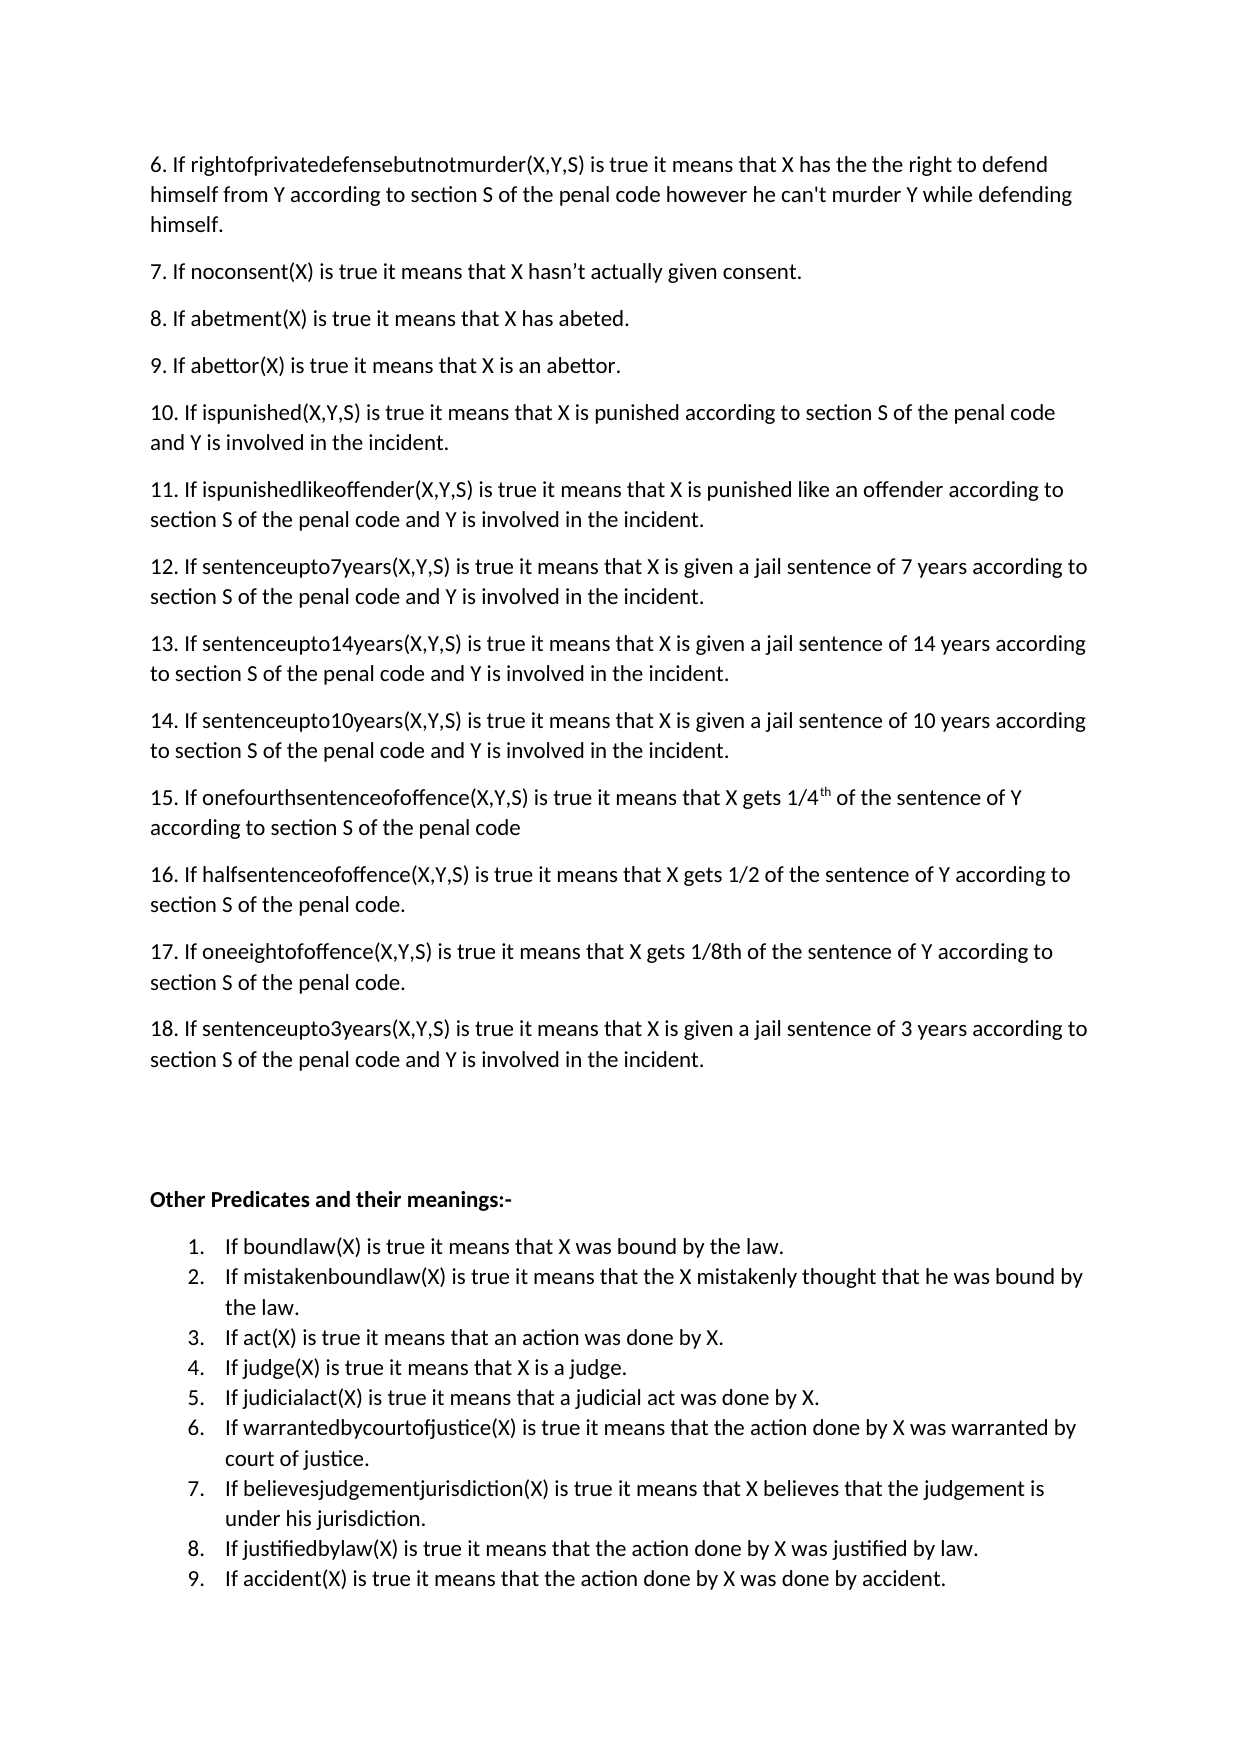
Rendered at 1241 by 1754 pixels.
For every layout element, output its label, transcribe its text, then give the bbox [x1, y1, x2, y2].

text Other Predicates and their meanings:- [150, 1185, 1090, 1213]
list If judge(X) is true it means that X is a judge. [187, 1353, 1090, 1381]
list If mistakenboundlaw(X) is true it means that the X mistakenly thought that he was bound by the law. [187, 1262, 1090, 1321]
text 7. If noconsent(X) is true it means that X hasn’t actually given consent. [150, 257, 1090, 285]
list If accident(X) is true it means that the action done by X was done by accident. [187, 1564, 1090, 1593]
text 17. If oneeightofoffence(X,Y,S) is true it means that X gets 1/8th of the sentence of Y according to section S of the penal code. [150, 937, 1090, 996]
text 18. If sentenceupto3years(X,Y,S) is true it means that X is given a jail sentence of 3 years according to section S of the penal code and Y is involved in the incident. [150, 1014, 1090, 1073]
list If believesjudgementjurisdiction(X) is true it means that X believes that the judgement is under his jurisdiction. [187, 1474, 1090, 1532]
list If warrantedbycourtofjustice(X) is true it means that the action done by X was warranted by court of justice. [187, 1413, 1090, 1472]
text 9. If abettor(X) is true it means that X is an abettor. [150, 351, 1090, 379]
text 16. If halfsentenceofoffence(X,Y,S) is true it means that X gets 1/2 of the sentence of Y according to section S of the penal code. [150, 860, 1090, 919]
list If act(X) is true it means that an action was done by X. [187, 1323, 1090, 1351]
list If justifiedbylaw(X) is true it means that the action done by X was justified by law. [187, 1534, 1090, 1562]
text 14. If sentenceupto10years(X,Y,S) is true it means that X is given a jail sentence of 10 years according to section S of the penal code and Y is involved in the incident. [150, 706, 1090, 764]
list If boundlaw(X) is true it means that X was bound by the law. [187, 1232, 1090, 1260]
text 8. If abetment(X) is true it means that X has abeted. [150, 304, 1090, 332]
list If judicialact(X) is true it means that a judicial act was done by X. [187, 1383, 1090, 1411]
text 13. If sentenceupto14years(X,Y,S) is true it means that X is given a jail sentence of 14 years according to section S of the penal code and Y is involved in the incident. [150, 629, 1090, 687]
text 12. If sentenceupto7years(X,Y,S) is true it means that X is given a jail sentence of 7 years according to section S of the penal code and Y is involved in the incident. [150, 552, 1090, 610]
text 11. If ispunishedlikeoffender(X,Y,S) is true it means that X is punished like an offender according to section S of the penal code and Y is involved in the incident. [150, 475, 1090, 533]
text 6. If rightofprivatedefensebutnotmurder(X,Y,S) is true it means that X has the the right to defend himself from Y according to section S of the penal code however he can't murder Y while defending himself. [150, 150, 1090, 238]
text 15. If onefourthsentenceofoffence(X,Y,S) is true it means that X gets 1/4th of the sentence of Y according to section S of the penal code [150, 783, 1090, 842]
text 10. If ispunished(X,Y,S) is true it means that X is punished according to section S of the penal code and Y is involved in the incident. [150, 398, 1090, 456]
